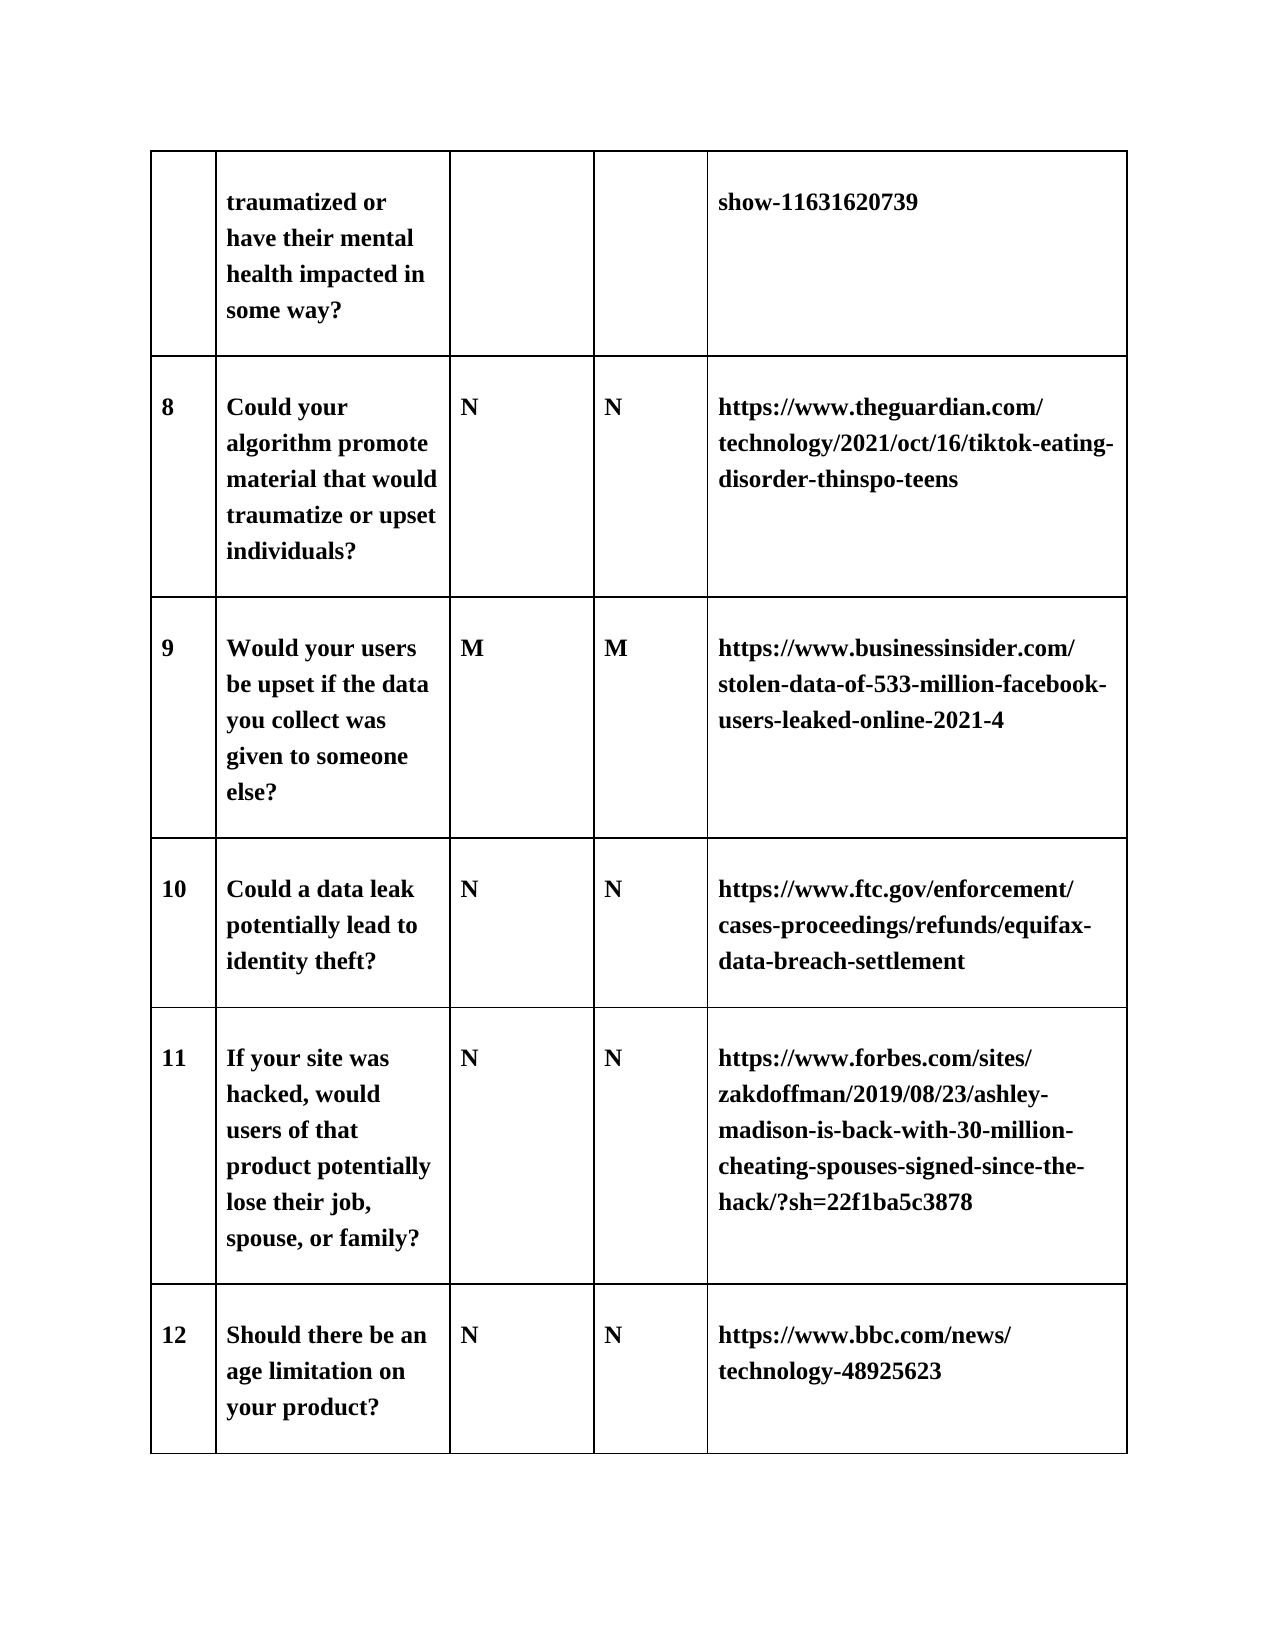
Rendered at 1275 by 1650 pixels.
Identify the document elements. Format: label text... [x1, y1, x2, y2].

table_cell Should there be an age limitation on your product? [217, 1285, 449, 1452]
table_cell M [451, 598, 593, 837]
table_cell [217, 152, 449, 355]
table_cell N [595, 839, 707, 1006]
table_cell N [451, 839, 593, 1006]
table_cell M [595, 598, 707, 837]
table_cell Could your algorithm promote material that would traumatize or upset individuals? [217, 357, 449, 596]
table_cell N [595, 1285, 707, 1452]
table_cell Would your users be upset if the data you collect was given to someone else? [217, 598, 449, 837]
table_cell 11 [152, 1008, 215, 1283]
table_cell https://www.businessinsider.com/stolen-data-of-533-million-facebook-users-leaked-online-2021-4 [708, 598, 1126, 837]
table_cell 9 [152, 598, 215, 837]
table_cell Could a data leak potentially lead to identity theft? [217, 839, 449, 1006]
table_cell N [595, 152, 707, 355]
table_cell N [451, 152, 593, 355]
table_cell 8 [152, 357, 215, 596]
table_cell If your site was hacked, would users of that product potentially lose their job, spouse, or family? [217, 1008, 449, 1283]
table_cell N [595, 1008, 707, 1283]
table_cell N [451, 357, 593, 596]
table_cell https://www.ftc.gov/enforcement/cases-proceedings/refunds/equifax-data-breach-settlement [708, 839, 1126, 1006]
table_cell 10 [152, 839, 215, 1006]
table_cell N [451, 1285, 593, 1452]
table_cell N [451, 1008, 593, 1283]
table_cell 12 [152, 1285, 215, 1452]
table_cell https://www.theguardian.com/technology/2021/oct/16/tiktok-eating-disorder-thinspo-teens [708, 357, 1126, 596]
table_cell https://www.forbes.com/sites/zakdoffman/2019/08/23/ashley-madison-is-back-with-30-million-cheating-spouses-signed-since-the-hack/?sh=22f1ba5c3878 [708, 1008, 1126, 1283]
table_cell 7 [152, 152, 215, 355]
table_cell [708, 152, 1126, 355]
table_cell N [595, 357, 707, 596]
table_cell https://www.bbc.com/news/technology-48925623 [708, 1285, 1126, 1452]
